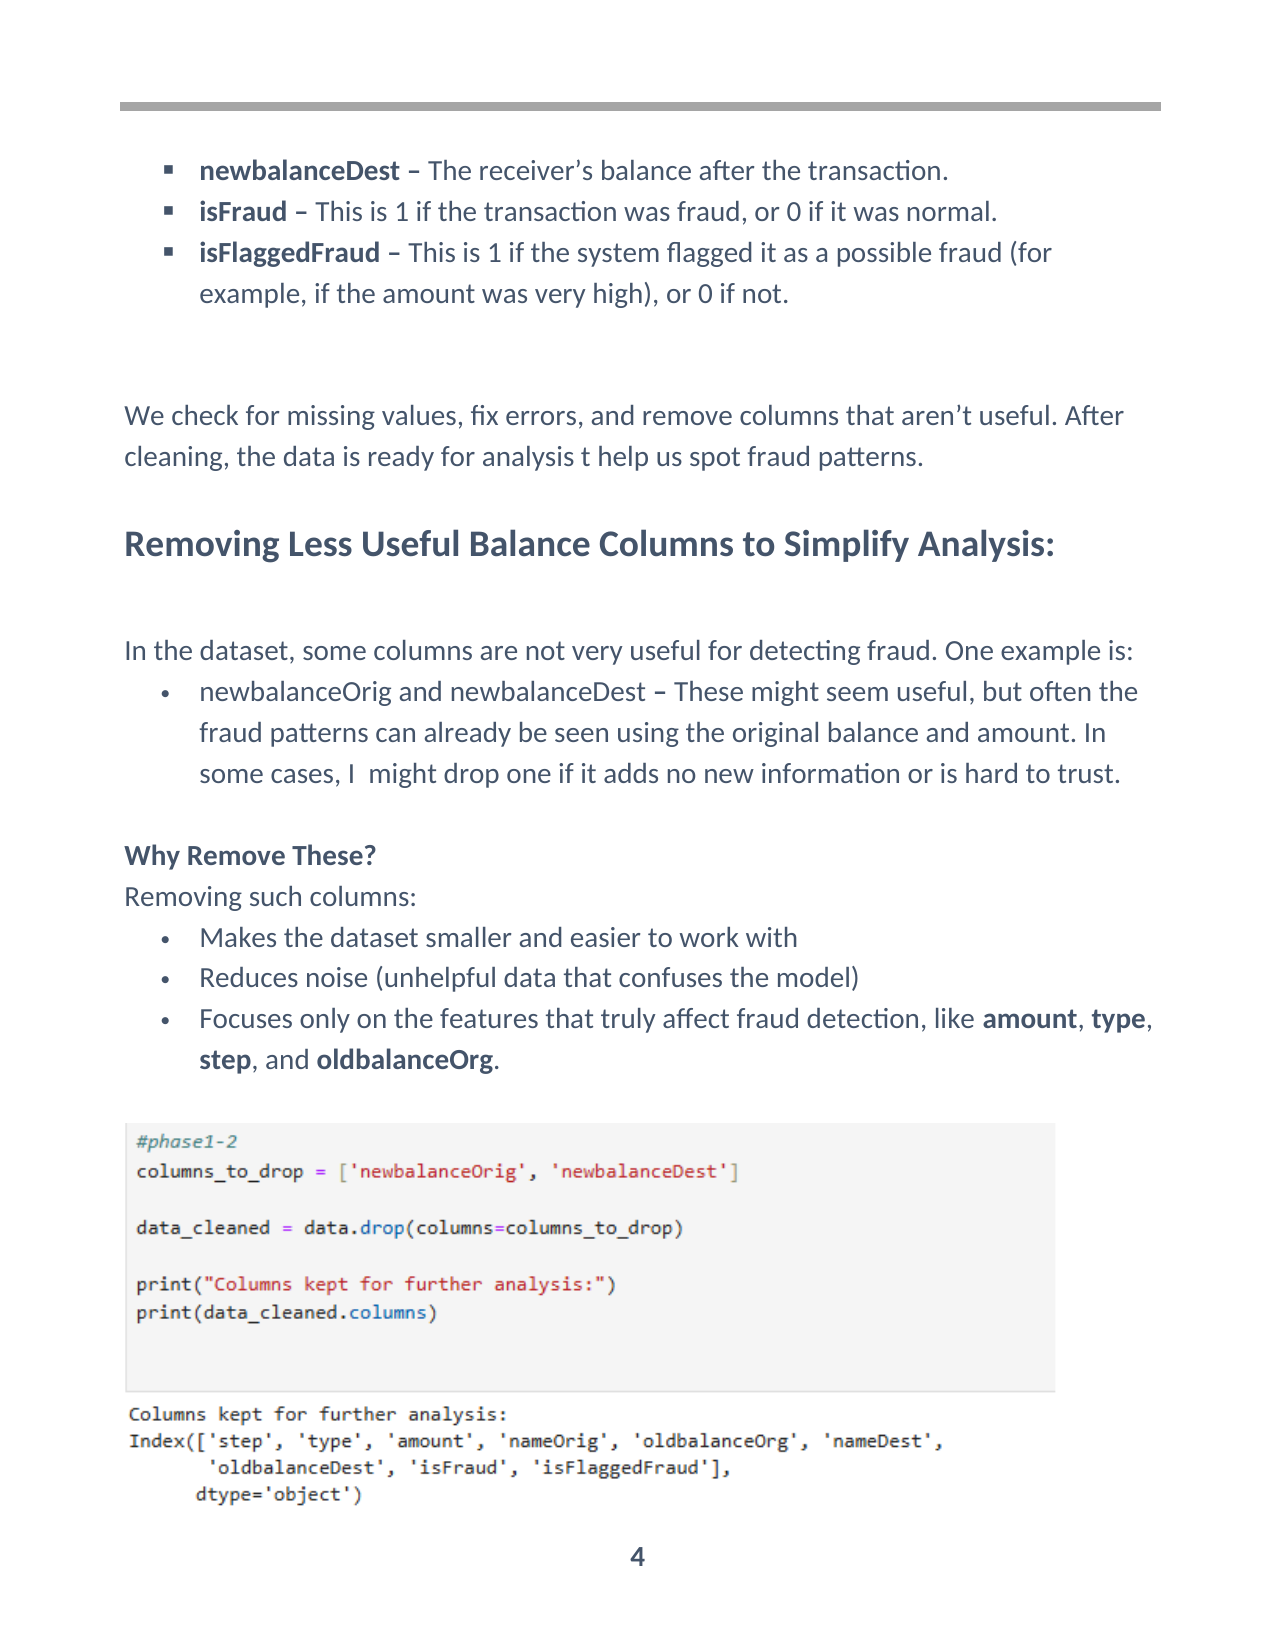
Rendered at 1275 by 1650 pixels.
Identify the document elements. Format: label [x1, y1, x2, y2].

table_header [124, 152, 1166, 1533]
picture [124, 1123, 1056, 1529]
